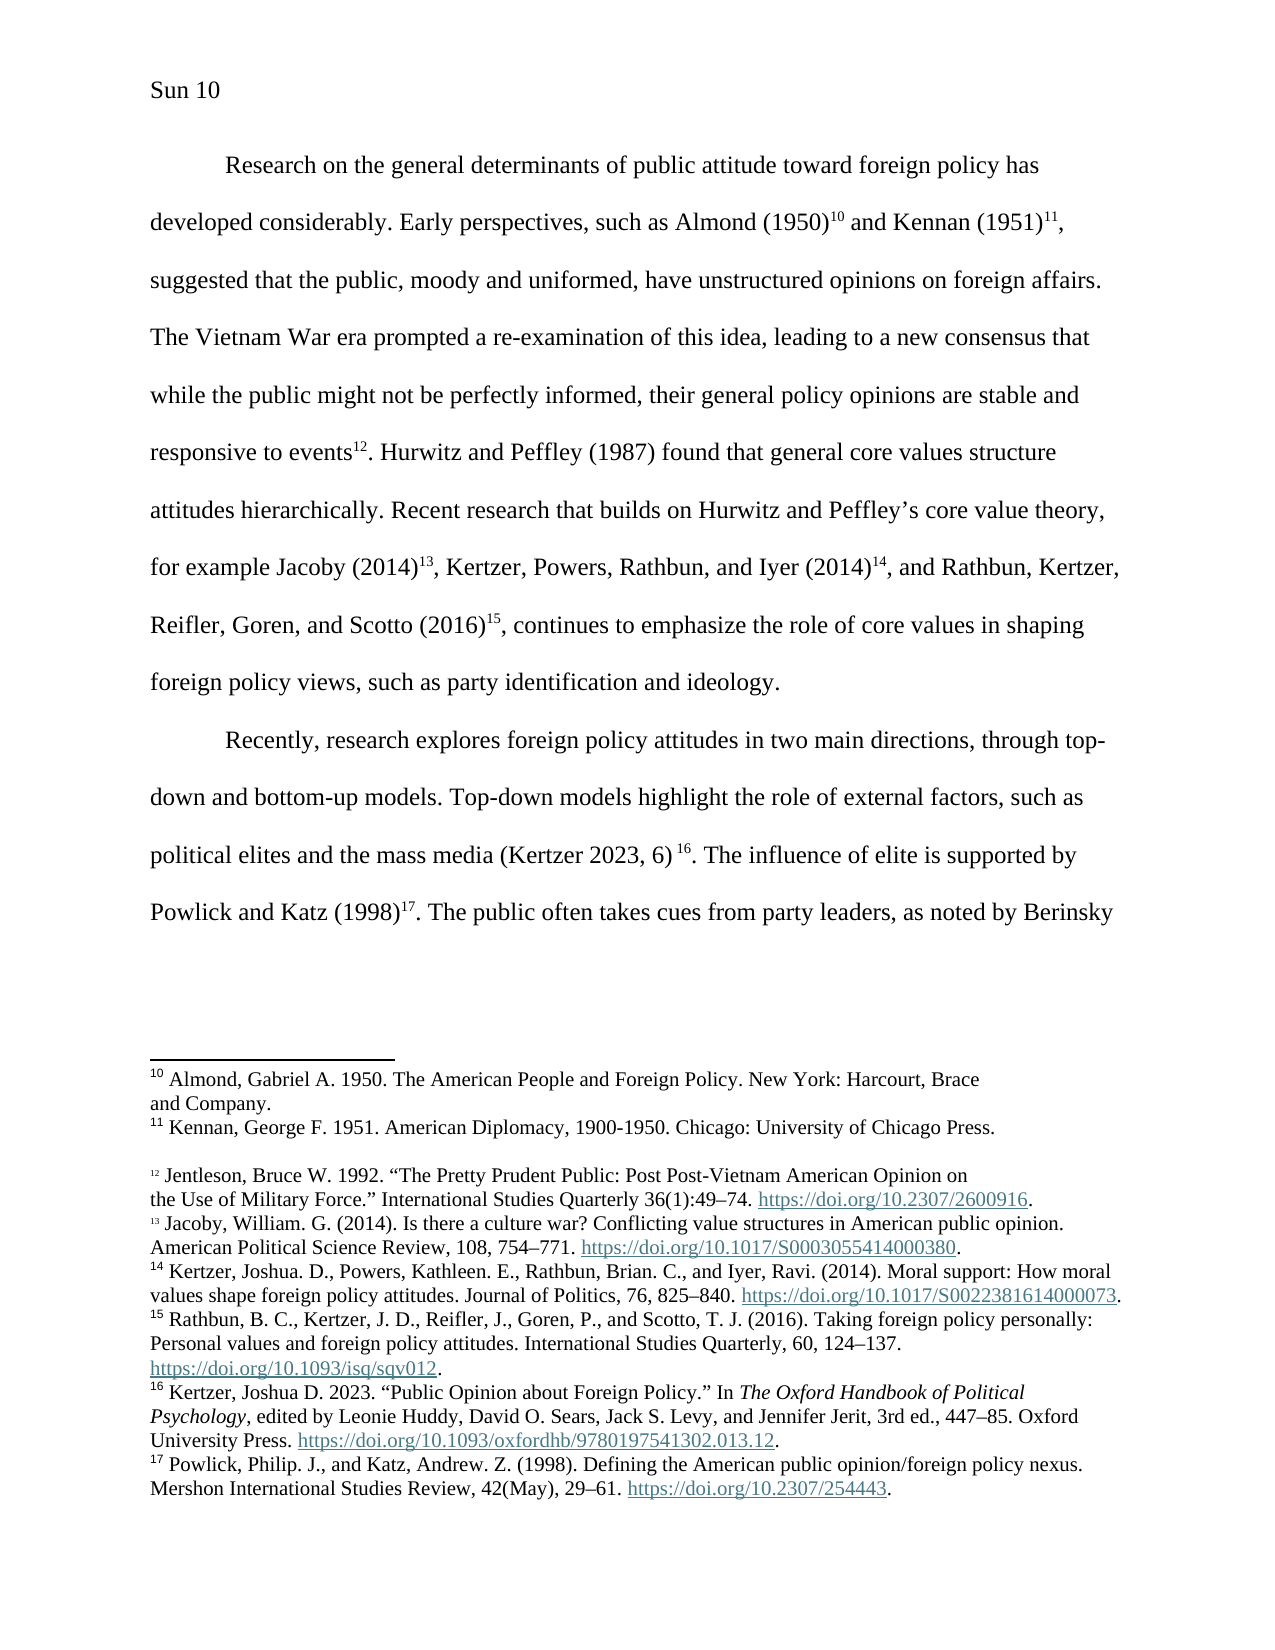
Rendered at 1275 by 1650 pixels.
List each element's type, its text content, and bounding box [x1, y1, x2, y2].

text Recently, research explores foreign policy attitudes in two main directions, through top-down and bottom-up models. Top-down models highlight the role of external factors, such as political elites and the mass media (Kertzer 2023, 6) . The influence of elite is supported by Powlick and Katz (1998). The public often takes cues from party leaders, as noted by Berinsky (2009). Work by McCombs and Shaw (1972), Iyengar and Kinder (2010), and Entman (2004) have examined the media's role in agenda-setting, priming, and framing for how the public perceives policy and form policy attitudes. Bottom-up models emphasize the role of individual traits in formulating policy attitudes. Such individual traits may include ideological orientations, such as the two-dimensional structure of militant and cooperative internationalism developed by Wittkopf (1990); and psychological constructs—such as core values, moral foundations, personal belief systems, and broader worldviews have been shown to significantly predict individual foreign policy preferences. Beyond psychological and informational factors, demographic and contextual factors have also been found to associate with public attitude toward foreign policy. Such as gender differences, party identification, and issue salience. Albeit their significant contributions, most of these studies have focused on the American context, drawing predominantly on U.S. data and populations. This geographic concentration might limit the generalizability of their findings to Taiwan—where distinct historical, cultural, and geopolitical conditions may shape foreign policy attitudes through different mechanisms. Nevertheless, the broad conceptual determinants identified in this body of work—such as gender, issue salience, and party identification—offer valuable analytical touchpoints. These factors have been echoed in studies of Taiwanese public opinion, suggesting that while context matters, some underlying dynamics may transcend national boundaries. In the following section, I address how these general, psychological, and contextual factors have been incorporated into research specifically focused on Taiwan. [150, 725, 1125, 926]
text Research on the general determinants of public attitude toward foreign policy has developed considerably. Early perspectives, such as Almond (1950) and Kennan (1951), suggested that the public, moody and uniformed, have unstructured opinions on foreign affairs. The Vietnam War era prompted a re-examination of this idea, leading to a new consensus that while the public might not be perfectly informed, their general policy opinions are stable and responsive to events. Hurwitz and Peffley (1987) found that general core values structure attitudes hierarchically. Recent research that builds on Hurwitz and Peffley’s core value theory, for example Jacoby (2014), Kertzer, Powers, Rathbun, and Iyer (2014), and Rathbun, Kertzer, Reifler, Goren, and Scotto (2016), continues to emphasize the role of core values in shaping foreign policy views, such as party identification and ideology. [150, 150, 1125, 696]
